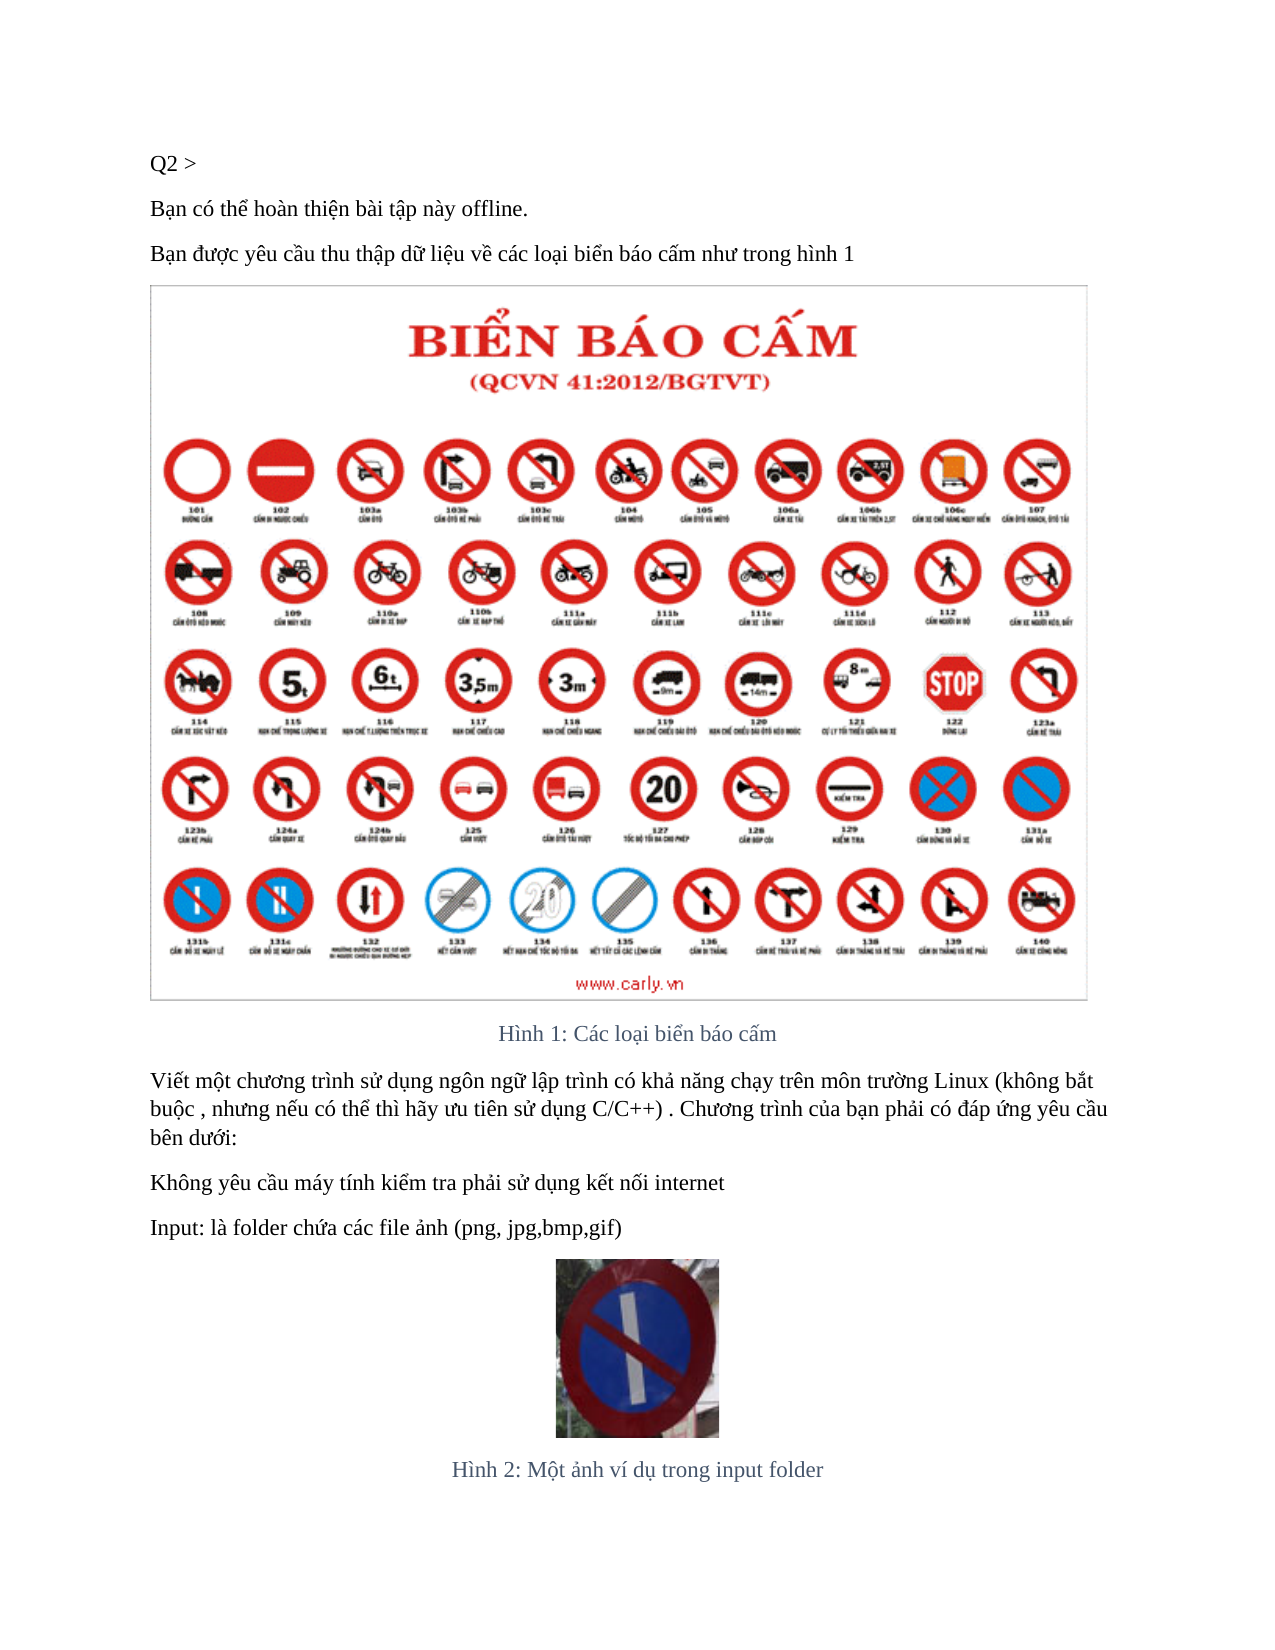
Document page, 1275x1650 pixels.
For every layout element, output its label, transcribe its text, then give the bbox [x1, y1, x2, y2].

text Không yêu cầu máy tính kiểm tra phải sử dụng kết nối internet [150, 1169, 1125, 1195]
picture [555, 1259, 720, 1438]
text Hình 1: Các loại biển báo cấm [150, 1020, 1125, 1046]
picture [150, 285, 1088, 1001]
text Bạn được yêu cầu thu thập dữ liệu về các loại biển báo cấm như trong hình 1 [150, 240, 1125, 267]
text Viết một chương trình sử dụng ngôn ngữ lập trình có khả năng chạy trên môn trường Linux (không bắt buộc , nhưng nếu có thể thì hãy ưu tiên sử dụng C/C++) . Chương trình của bạn phải có đáp ứng yêu cầu bên dưới: [150, 1067, 1125, 1150]
text Input: là folder chứa các file ảnh (png, jpg,bmp,gif) [150, 1214, 1125, 1240]
text Bạn có thể hoàn thiện bài tập này offline. [150, 195, 1125, 221]
text Hình 2: Một ảnh ví dụ trong input folder [150, 1456, 1125, 1482]
text Q2 > [150, 150, 1125, 176]
